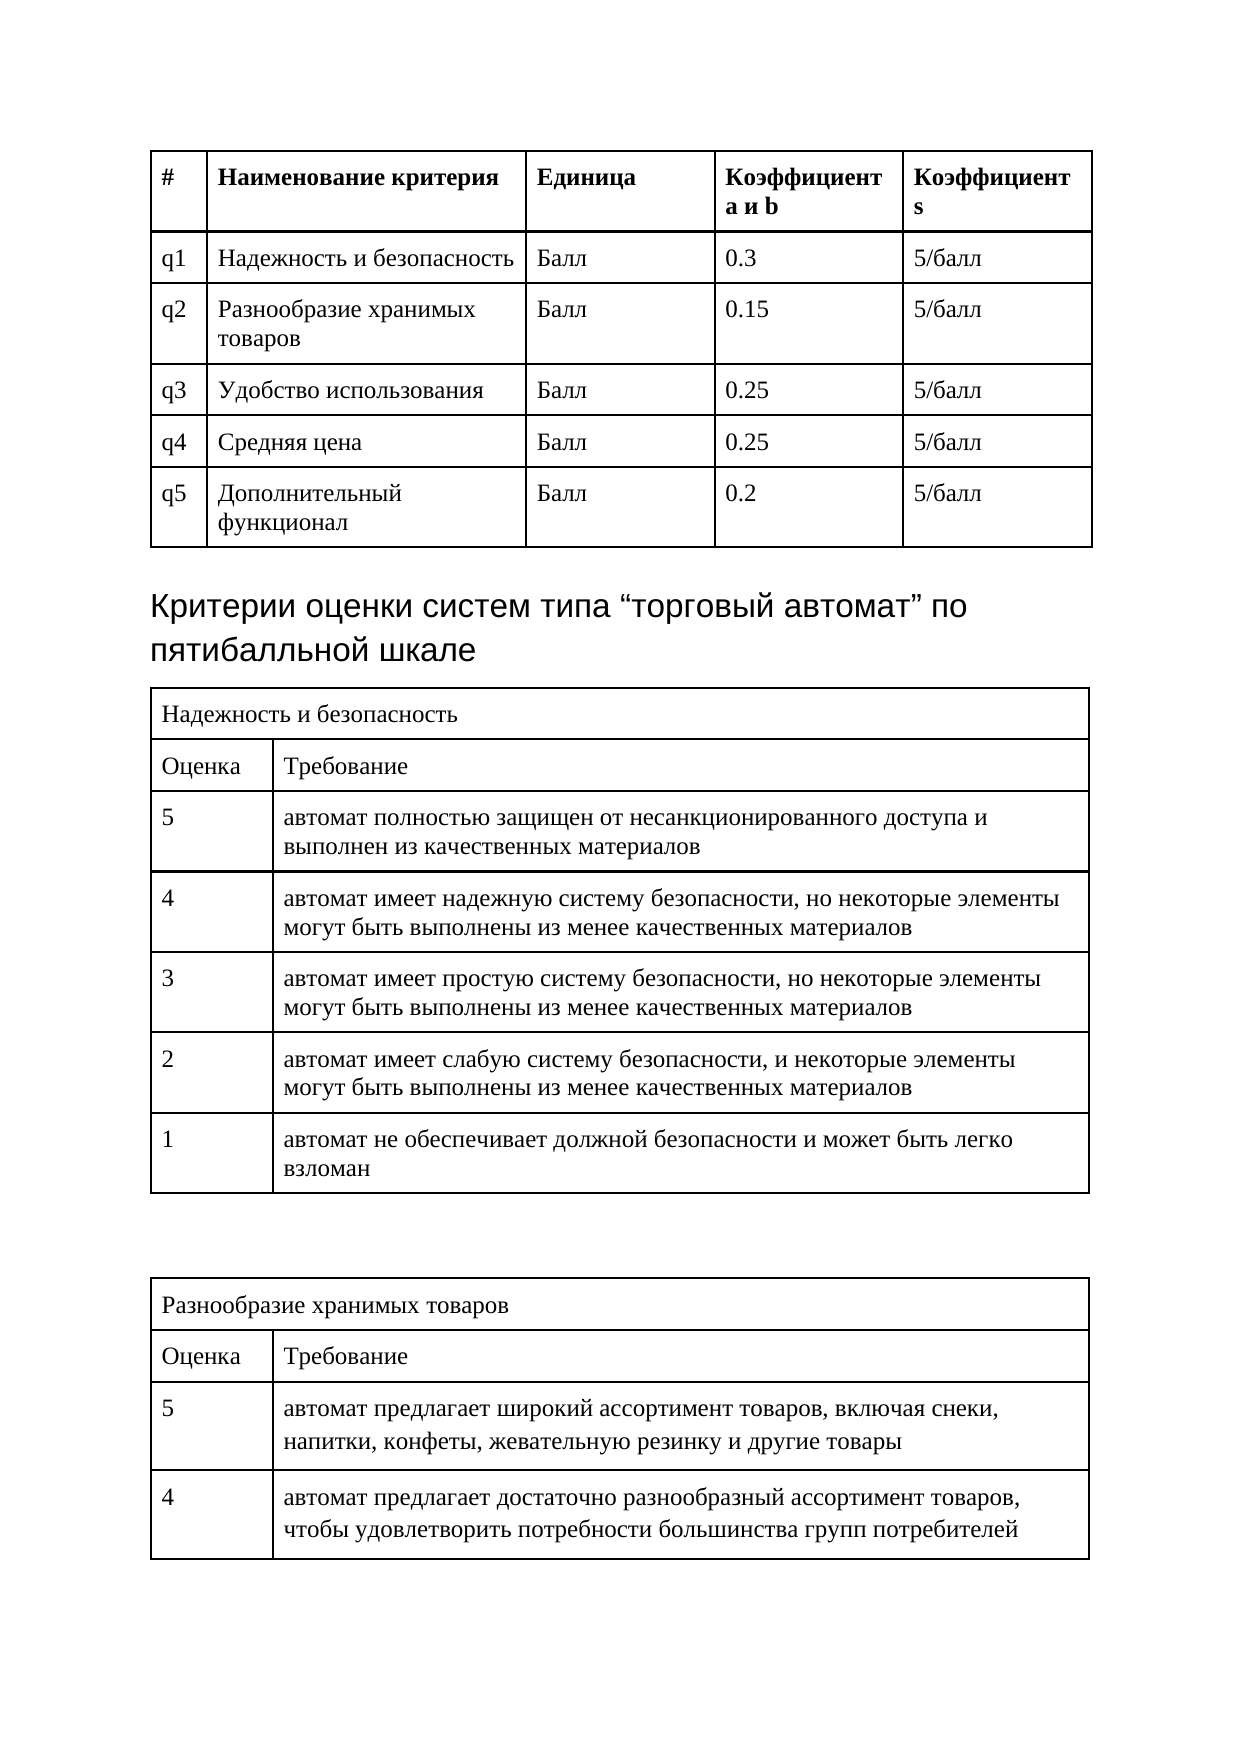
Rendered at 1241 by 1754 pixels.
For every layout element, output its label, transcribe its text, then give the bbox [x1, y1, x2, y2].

table_cell 5/балл [904, 468, 1091, 546]
table_cell 1 [152, 1114, 272, 1192]
table_cell Балл [527, 468, 714, 546]
table_cell автомат не обеспечивает должной безопасности и может быть легко взломан [274, 1114, 1088, 1192]
table_header # [152, 152, 206, 230]
table_cell 0.2 [716, 468, 902, 546]
table_cell q4 [152, 416, 206, 466]
table_cell Разнообразие хранимых товаров [208, 284, 525, 362]
table_header Единица [527, 152, 714, 230]
table_cell автомат предлагает достаточно разнообразный ассортимент товаров, чтобы удовлетворить потребности большинства групп потребителей [274, 1471, 1088, 1558]
table_cell 5 [152, 792, 272, 870]
table_header Коэффициент a и b [716, 152, 902, 230]
table_cell Средняя цена [208, 416, 525, 466]
table_cell Оценка [152, 1331, 272, 1381]
table_cell 2 [152, 1033, 272, 1112]
table_cell Оценка [152, 740, 272, 790]
table_cell q5 [152, 468, 206, 546]
table_header Наименование критерия [208, 152, 525, 230]
table_cell автомат имеет простую систему безопасности, но некоторые элементы могут быть выполнены из менее качественных материалов [274, 953, 1088, 1031]
table_cell Балл [527, 365, 714, 414]
table_header Коэффициент s [904, 152, 1091, 230]
table_cell q2 [152, 284, 206, 362]
table_cell 5/балл [904, 365, 1091, 414]
table_cell 5/балл [904, 233, 1091, 282]
table_cell q1 [152, 233, 206, 282]
table_cell 4 [152, 873, 272, 951]
table_cell Балл [527, 233, 714, 282]
table_cell Удобство использования [208, 365, 525, 414]
table_cell автомат полностью защищен от несанкционированного доступа и выполнен из качественных материалов [274, 792, 1088, 870]
table_header Разнообразие хранимых товаров [152, 1279, 1088, 1329]
table_header Надежность и безопасность [152, 689, 1088, 738]
table_cell 4 [152, 1471, 272, 1558]
table_cell 0.3 [716, 233, 902, 282]
table_cell Требование [274, 740, 1088, 790]
table_cell 0.25 [716, 416, 902, 466]
table_cell Балл [527, 416, 714, 466]
table_cell автомат имеет надежную систему безопасности, но некоторые элементы могут быть выполнены из менее качественных материалов [274, 873, 1088, 951]
table_cell автомат имеет слабую систему безопасности, и некоторые элементы могут быть выполнены из менее качественных материалов [274, 1033, 1088, 1112]
table_cell Надежность и безопасность [208, 233, 525, 282]
table_cell 5 [152, 1383, 272, 1469]
table_cell 5/балл [904, 284, 1091, 362]
table_cell q3 [152, 365, 206, 414]
table_cell 0.15 [716, 284, 902, 362]
table_cell автомат предлагает широкий ассортимент товаров, включая снеки, напитки, конфеты, жевательную резинку и другие товары [274, 1383, 1088, 1469]
subtitle Критерии оценки систем типа “торговый автомат” по пятибалльной шкале [150, 586, 1090, 668]
table_cell 3 [152, 953, 272, 1031]
table_cell 0.25 [716, 365, 902, 414]
table_cell Балл [527, 284, 714, 362]
table_cell Требование [274, 1331, 1088, 1381]
table_cell Дополнительный функционал [208, 468, 525, 546]
table_cell 5/балл [904, 416, 1091, 466]
